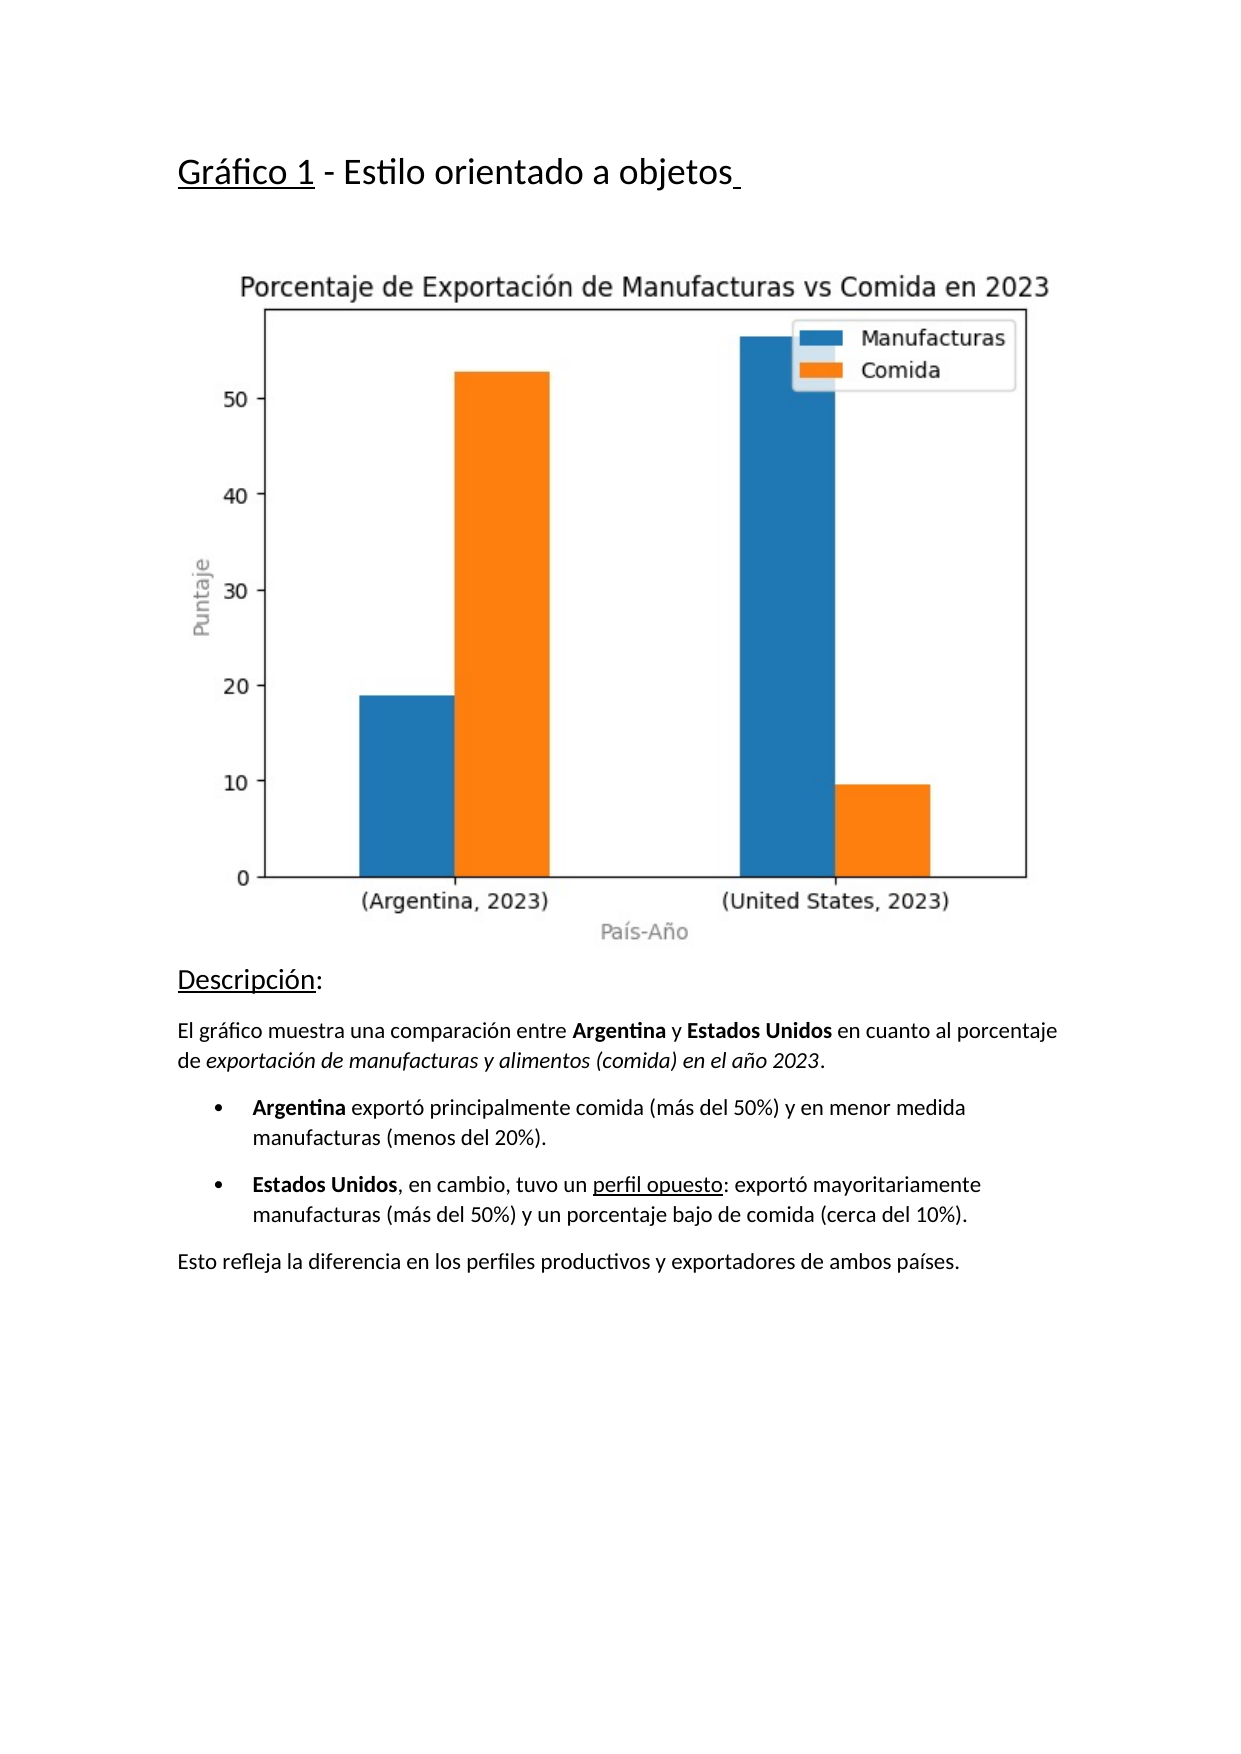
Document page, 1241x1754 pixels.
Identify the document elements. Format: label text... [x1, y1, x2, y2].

list Argentina exportó principalmente comida (más del 50%) y en menor medida manufacturas (menos del 20%). [215, 1093, 1063, 1151]
text Gráfico 1 - Estilo orientado a objetos [177, 148, 1063, 193]
picture [177, 260, 1063, 958]
text Descripción: [177, 958, 1063, 996]
text Esto refleja la diferencia en los perfiles productivos y exportadores de ambos países. [177, 1247, 1063, 1275]
list Estados Unidos, en cambio, tuvo un perfil opuesto: exportó mayoritariamente manufacturas (más del 50%) y un porcentaje bajo de comida (cerca del 10%). [215, 1170, 1063, 1228]
text El gráfico muestra una comparación entre Argentina y Estados Unidos en cuanto al porcentaje de exportación de manufacturas y alimentos (comida) en el año 2023. [177, 1016, 1063, 1074]
